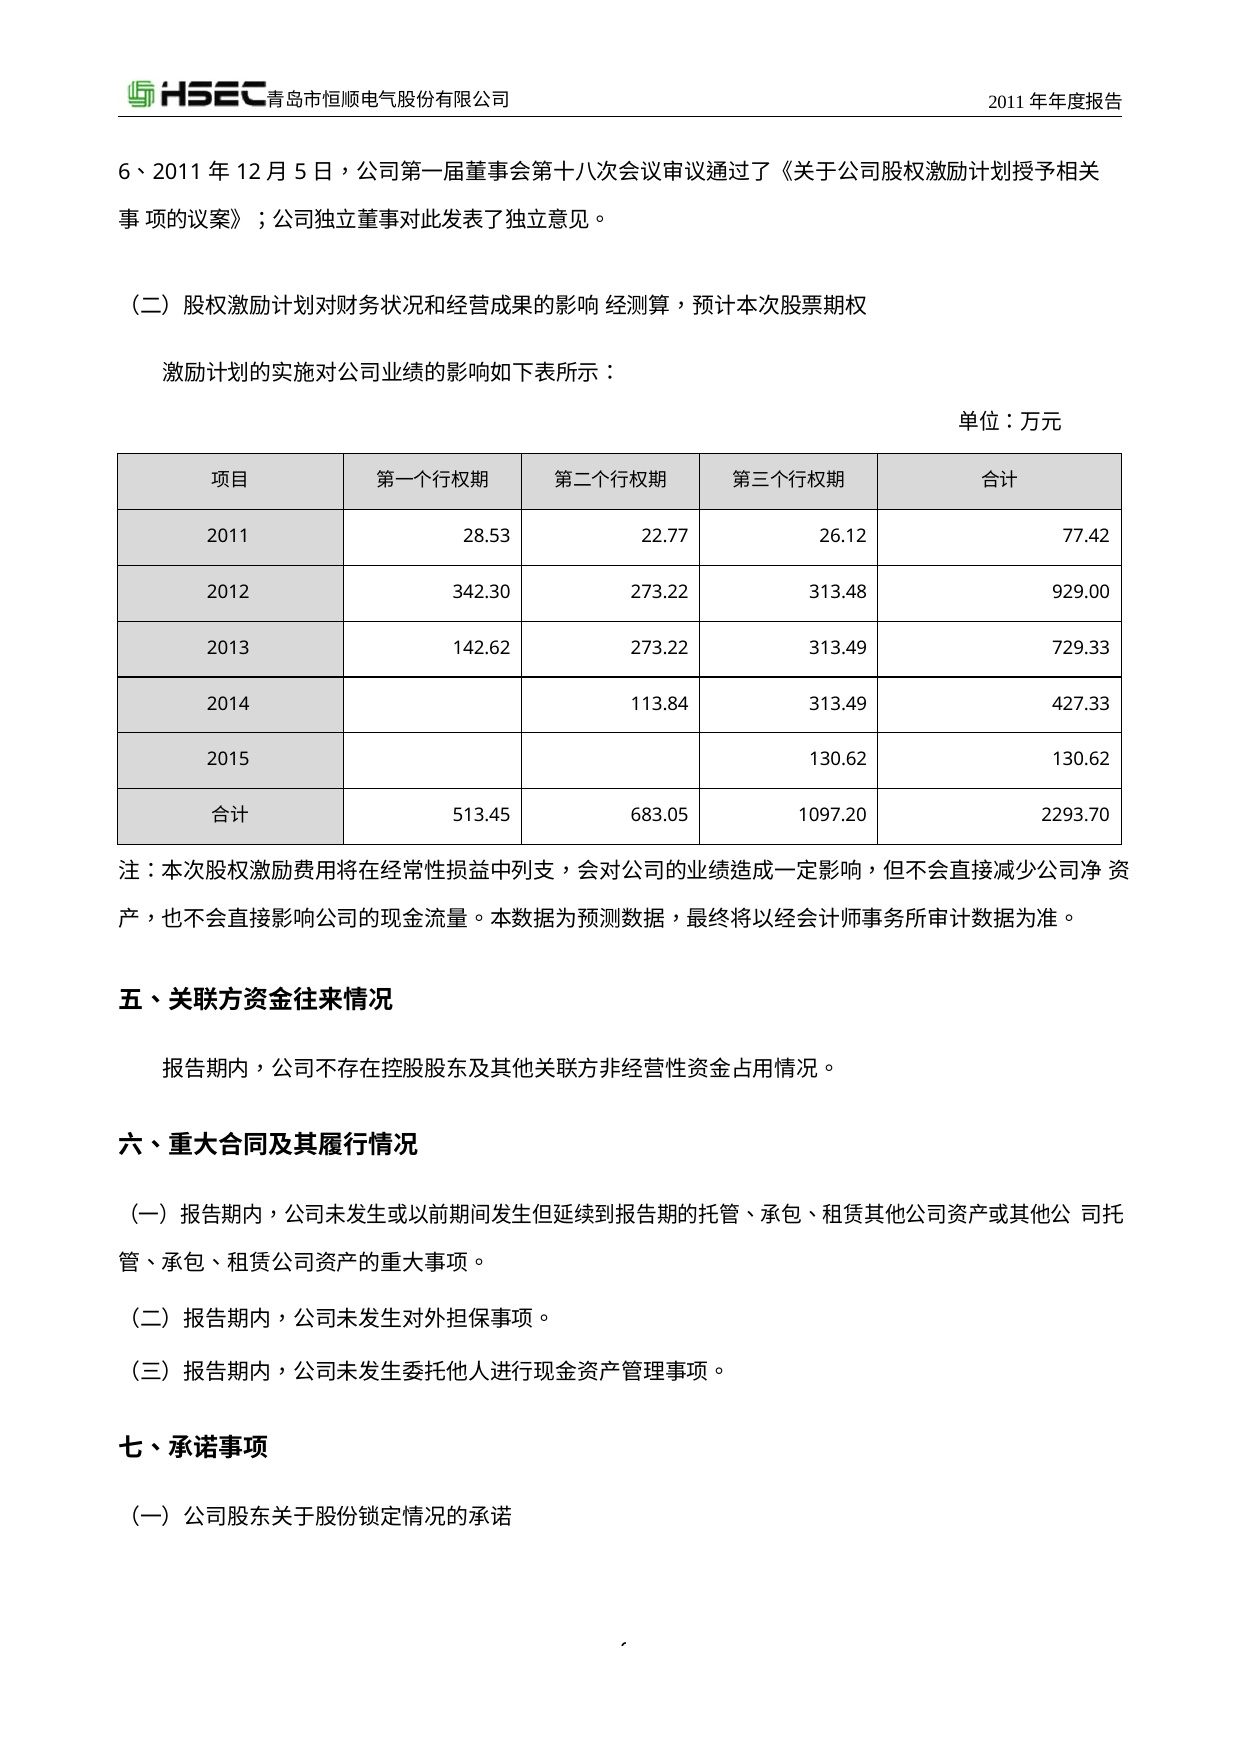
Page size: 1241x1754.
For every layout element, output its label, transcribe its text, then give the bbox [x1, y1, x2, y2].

text 6、2011 年 12 月 5 日，公司第一届董事会第十八次会议审议通过了《关于公司股权激励计划授予相关事 项的议案》；公司独立董事对此发表了独立意见。 [118, 156, 1109, 234]
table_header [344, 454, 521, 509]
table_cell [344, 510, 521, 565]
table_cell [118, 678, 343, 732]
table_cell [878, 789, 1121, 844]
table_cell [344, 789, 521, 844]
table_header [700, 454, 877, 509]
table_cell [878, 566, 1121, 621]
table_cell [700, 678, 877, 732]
text 报告期内，公司不存在控股股东及其他关联方非经营性资金占用情况。 [162, 1053, 1134, 1083]
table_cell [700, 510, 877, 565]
text 单位：万元 [106, 406, 1062, 436]
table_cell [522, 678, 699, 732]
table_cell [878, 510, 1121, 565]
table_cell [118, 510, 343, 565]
text （一）公司股东关于股份锁定情况的承诺 [118, 1501, 1134, 1531]
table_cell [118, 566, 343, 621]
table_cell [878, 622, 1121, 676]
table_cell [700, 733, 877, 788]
subtitle 六、重大合同及其履行情况 [118, 1127, 1134, 1161]
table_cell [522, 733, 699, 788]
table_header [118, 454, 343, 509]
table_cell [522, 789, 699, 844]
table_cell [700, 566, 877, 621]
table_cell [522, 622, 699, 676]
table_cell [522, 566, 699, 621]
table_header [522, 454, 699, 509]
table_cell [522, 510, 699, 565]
text 注：本次股权激励费用将在经常性损益中列支，会对公司的业绩造成一定影响，但不会直接减少公司净 资产，也不会直接影响公司的现金流量。本数据为预测数据，最终将以经会计师事务所审计数据为准。 [118, 854, 1134, 933]
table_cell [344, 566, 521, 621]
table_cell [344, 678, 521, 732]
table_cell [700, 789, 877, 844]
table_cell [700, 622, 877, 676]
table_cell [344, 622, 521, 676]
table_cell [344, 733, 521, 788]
text （一）报告期内，公司未发生或以前期间发生但延续到报告期的托管、承包、租赁其他公司资产或其他公 司托管、承包、租赁公司资产的重大事项。 [118, 1199, 1134, 1276]
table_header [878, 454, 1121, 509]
subtitle 五、关联方资金往来情况 [118, 981, 1134, 1016]
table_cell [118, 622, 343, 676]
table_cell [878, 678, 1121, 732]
text （二）报告期内，公司未发生对外担保事项。 [118, 1303, 1134, 1333]
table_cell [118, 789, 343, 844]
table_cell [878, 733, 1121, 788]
subtitle 七、承诺事项 [118, 1429, 1134, 1463]
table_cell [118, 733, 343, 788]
text （三）报告期内，公司未发生委托他人进行现金资产管理事项。 [118, 1356, 1134, 1386]
picture [118, 78, 267, 109]
text （二）股权激励计划对财务状况和经营成果的影响 经测算，预计本次股票期权激励计划的实施对公司业绩的影响如下表所示： [118, 259, 886, 394]
